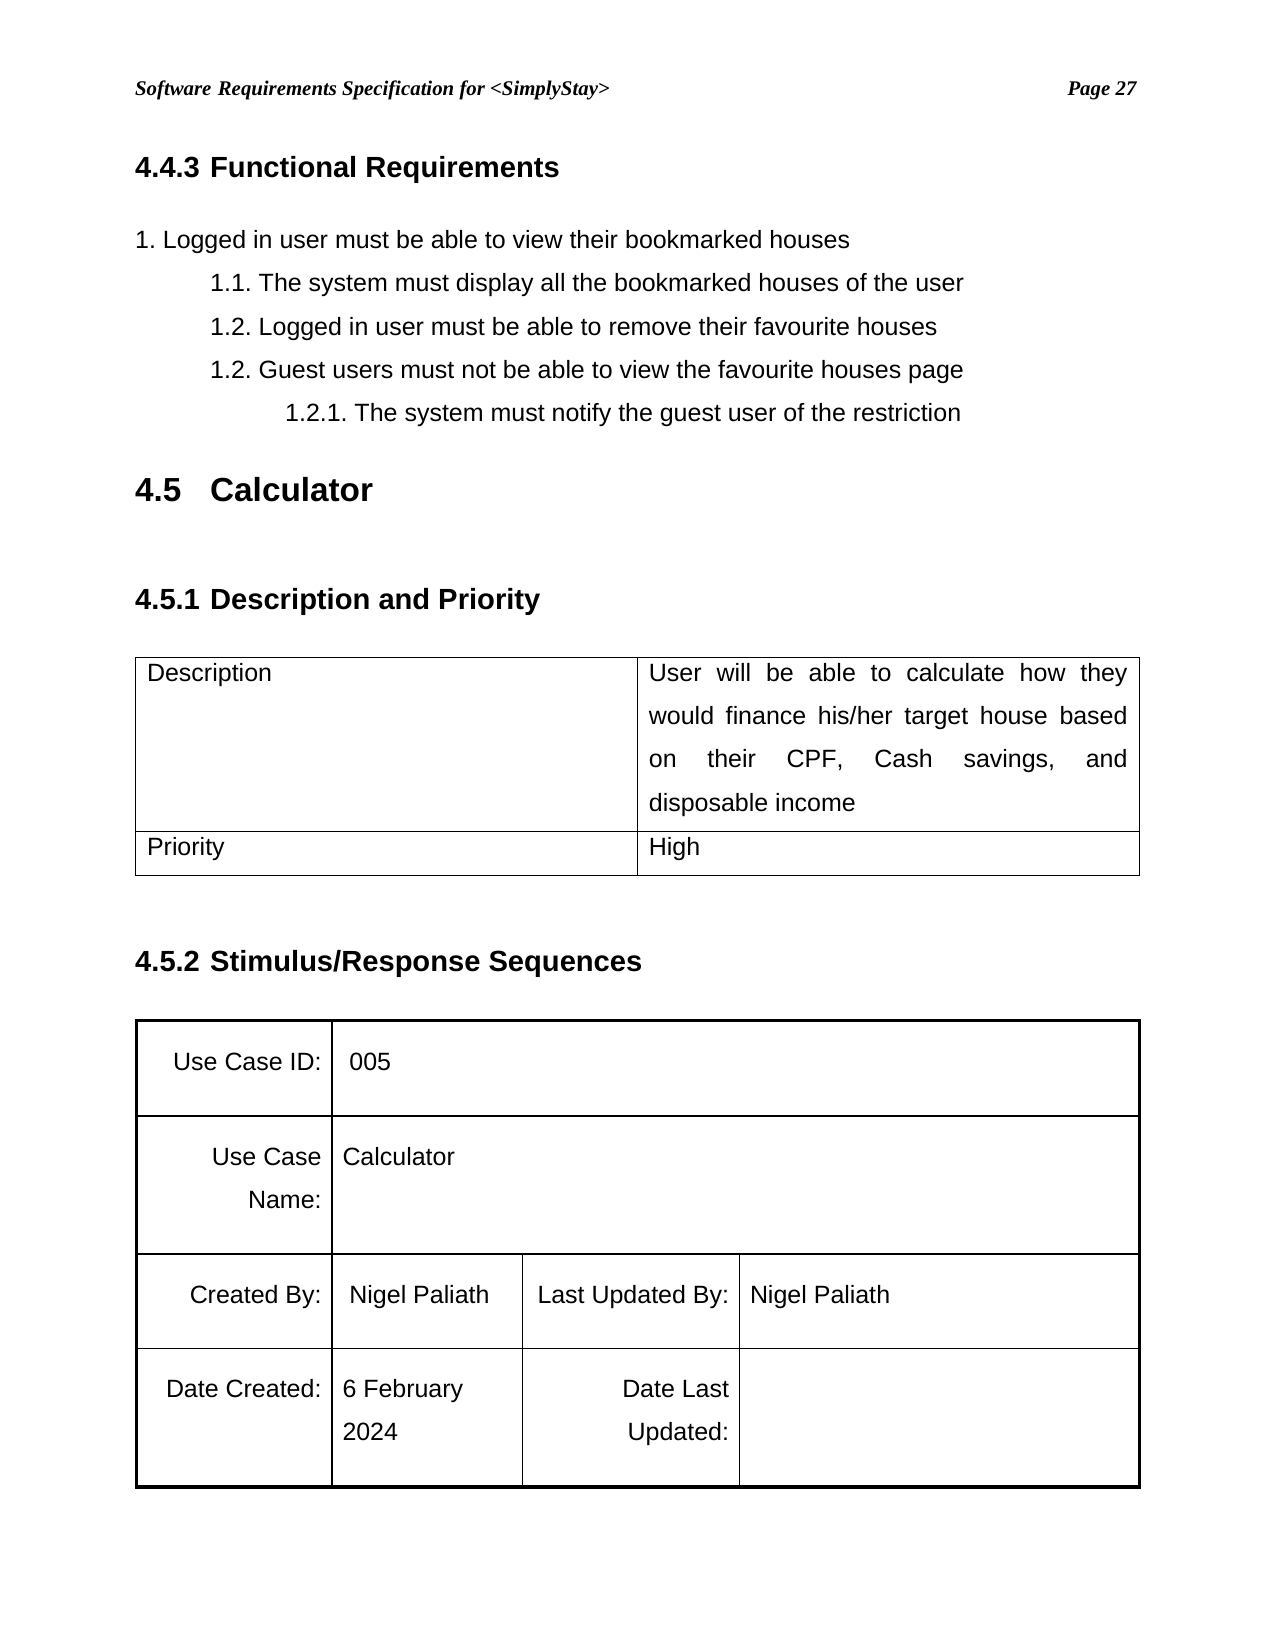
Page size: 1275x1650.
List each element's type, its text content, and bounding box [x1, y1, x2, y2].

table_header 005 [333, 1022, 1138, 1115]
table_cell Last Updated By: [523, 1255, 739, 1348]
table_cell Created By: [138, 1255, 331, 1348]
table_cell Nigel Paliath [740, 1255, 1138, 1348]
text 1.2. Guest users must not be able to view the favourite houses page [135, 355, 1140, 383]
table_cell 6 February 2024 [333, 1349, 522, 1485]
subtitle Description and Priority [135, 582, 1140, 615]
table_header Use Case ID: [138, 1022, 331, 1115]
table_cell Date Last Updated: [523, 1349, 739, 1485]
text 1.2. Logged in user must be able to remove their favourite houses [135, 312, 1140, 340]
table_header User will be able to calculate how they would finance his/her target house based on their CPF, Cash savings, and disposable income [638, 658, 1139, 831]
text 1. Logged in user must be able to view their bookmarked houses [135, 225, 1140, 254]
table_cell High [638, 832, 1139, 875]
subtitle Functional Requirements [135, 150, 1140, 183]
table_header Description [136, 658, 637, 831]
table_cell Nigel Paliath [333, 1255, 522, 1348]
table_cell Priority [136, 832, 637, 875]
table_cell Use Case Name: [138, 1117, 331, 1253]
table_cell Date Created: [138, 1349, 331, 1485]
subtitle Calculator [135, 470, 1140, 508]
text 1.2.1. The system must notify the guest user of the restriction [135, 398, 1140, 427]
subtitle Stimulus/Response Sequences [135, 944, 1140, 977]
table_cell [740, 1349, 1138, 1485]
text 1.1. The system must display all the bookmarked houses of the user [135, 268, 1140, 297]
table_cell Calculator [333, 1117, 1138, 1253]
